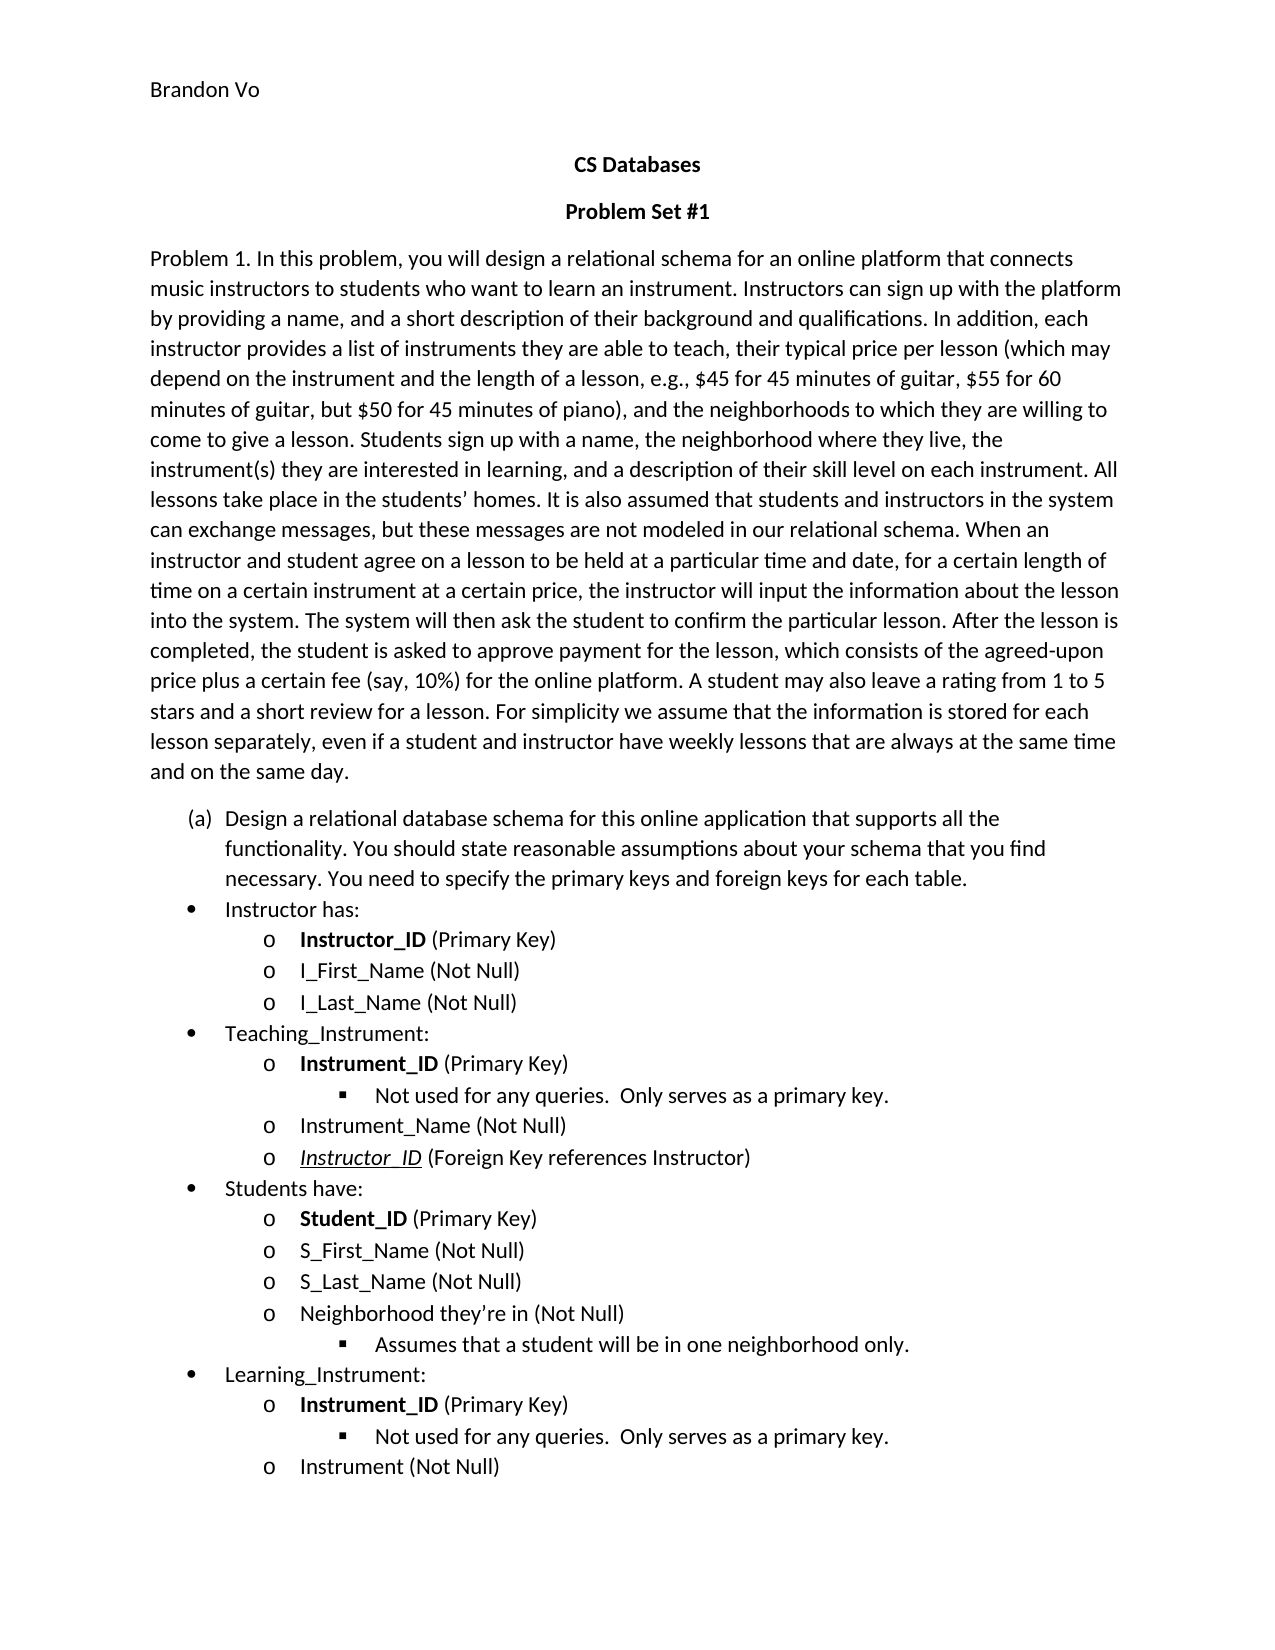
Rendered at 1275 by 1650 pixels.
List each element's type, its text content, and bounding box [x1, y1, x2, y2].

list Instructor_ID (Primary Key) [262, 925, 1125, 954]
list Teaching_Instrument: [187, 1019, 1125, 1047]
list Instrument (Not Null) [262, 1452, 1125, 1481]
text Problem Set #1 [150, 197, 1125, 225]
list Neighborhood they’re in (Not Null) [262, 1299, 1125, 1328]
list Instrument_Name (Not Null) [262, 1111, 1125, 1140]
list Learning_Instrument: [187, 1360, 1125, 1388]
list Students have: [187, 1174, 1125, 1202]
list I_First_Name (Not Null) [262, 956, 1125, 986]
list S_Last_Name (Not Null) [262, 1267, 1125, 1296]
list Instructor has: [187, 895, 1125, 923]
list Design a relational database schema for this online application that supports all the functionality. You should state reasonable assumptions about your schema that you find necessary. You need to specify the primary keys and foreign keys for each table. [187, 804, 1125, 893]
list Instructor_ID (Foreign Key references Instructor) [262, 1143, 1125, 1172]
list Instrument_ID (Primary Key) [262, 1049, 1125, 1079]
text CS Databases [150, 150, 1125, 178]
list Instrument_ID (Primary Key) [262, 1391, 1125, 1420]
list Not used for any queries. Only serves as a primary key. [337, 1081, 1125, 1109]
text Problem 1. In this problem, you will design a relational schema for an online platform that connects music instructors to students who want to learn an instrument. Instructors can sign up with the platform by providing a name, and a short description of their background and qualifications. In addition, each instructor provides a list of instruments they are able to teach, their typical price per lesson (which may depend on the instrument and the length of a lesson, e.g., $45 for 45 minutes of guitar, $55 for 60 minutes of guitar, but $50 for 45 minutes of piano), and the neighborhoods to which they are willing to come to give a lesson. Students sign up with a name, the neighborhood where they live, the instrument(s) they are interested in learning, and a description of their skill level on each instrument. All lessons take place in the students’ homes. It is also assumed that students and instructors in the system can exchange messages, but these messages are not modeled in our relational schema. When an instructor and student agree on a lesson to be held at a particular time and date, for a certain length of time on a certain instrument at a certain price, the instructor will input the information about the lesson into the system. The system will then ask the student to confirm the particular lesson. After the lesson is completed, the student is asked to approve payment for the lesson, which consists of the agreed-upon price plus a certain fee (say, 10%) for the online platform. A student may also leave a rating from 1 to 5 stars and a short review for a lesson. For simplicity we assume that the information is stored for each lesson separately, even if a student and instructor have weekly lessons that are always at the same time and on the same day. [150, 244, 1125, 785]
list S_First_Name (Not Null) [262, 1236, 1125, 1265]
list Student_ID (Primary Key) [262, 1204, 1125, 1233]
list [337, 1422, 1125, 1450]
list I_Last_Name (Not Null) [262, 988, 1125, 1017]
list Assumes that a student will be in one neighborhood only. [337, 1330, 1125, 1358]
